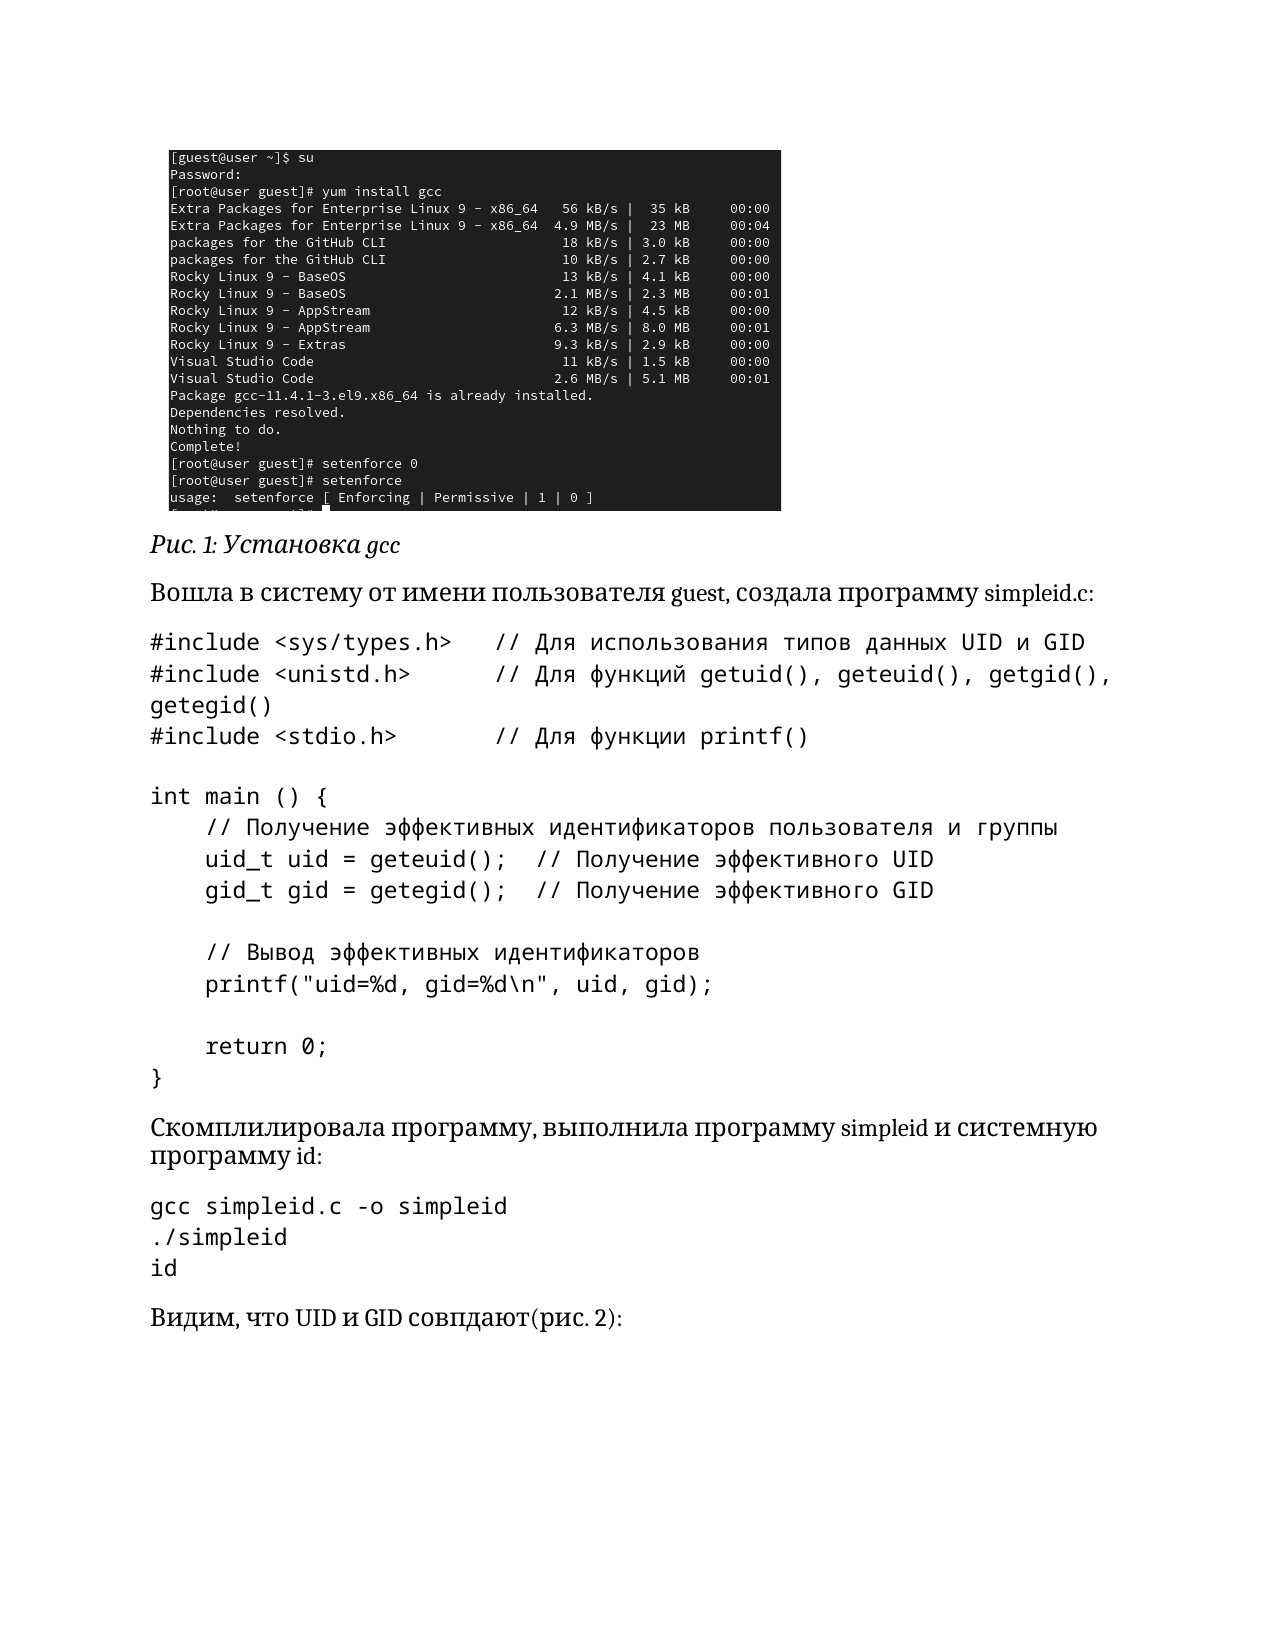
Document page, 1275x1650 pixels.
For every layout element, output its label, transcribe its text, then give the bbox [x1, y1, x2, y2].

text Скомплилировала программу, выполнила программу simpleid и системную программу id: [150, 1113, 1125, 1171]
text Видим, что UID и GID совпдают(рис. 2): [150, 1304, 1125, 1333]
picture [168, 150, 782, 511]
text #include <sys/types.h> // Для использования типов данных UID и GID #include <unistd.h> // Для функций getuid(), geteuid(), getgid(), getegid() #include <stdio.h> // Для функции printf() int main () { // Получение эффективных идентификаторов пользователя и группы uid_t uid = geteuid(); // Получение эффективного UID gid_t gid = getegid(); // Получение эффективного GID // Вывод эффективных идентификаторов printf("uid=%d, gid=%d\n", uid, gid); return 0; } [150, 626, 1125, 1093]
text Вошла в систему от имени пользователя guest, создала программу simpleid.c: [150, 579, 1125, 608]
text gcc simpleid.c -o simpleid ./simpleid id [150, 1190, 1125, 1283]
text Рис. 1: Установка gcc [150, 531, 1125, 560]
